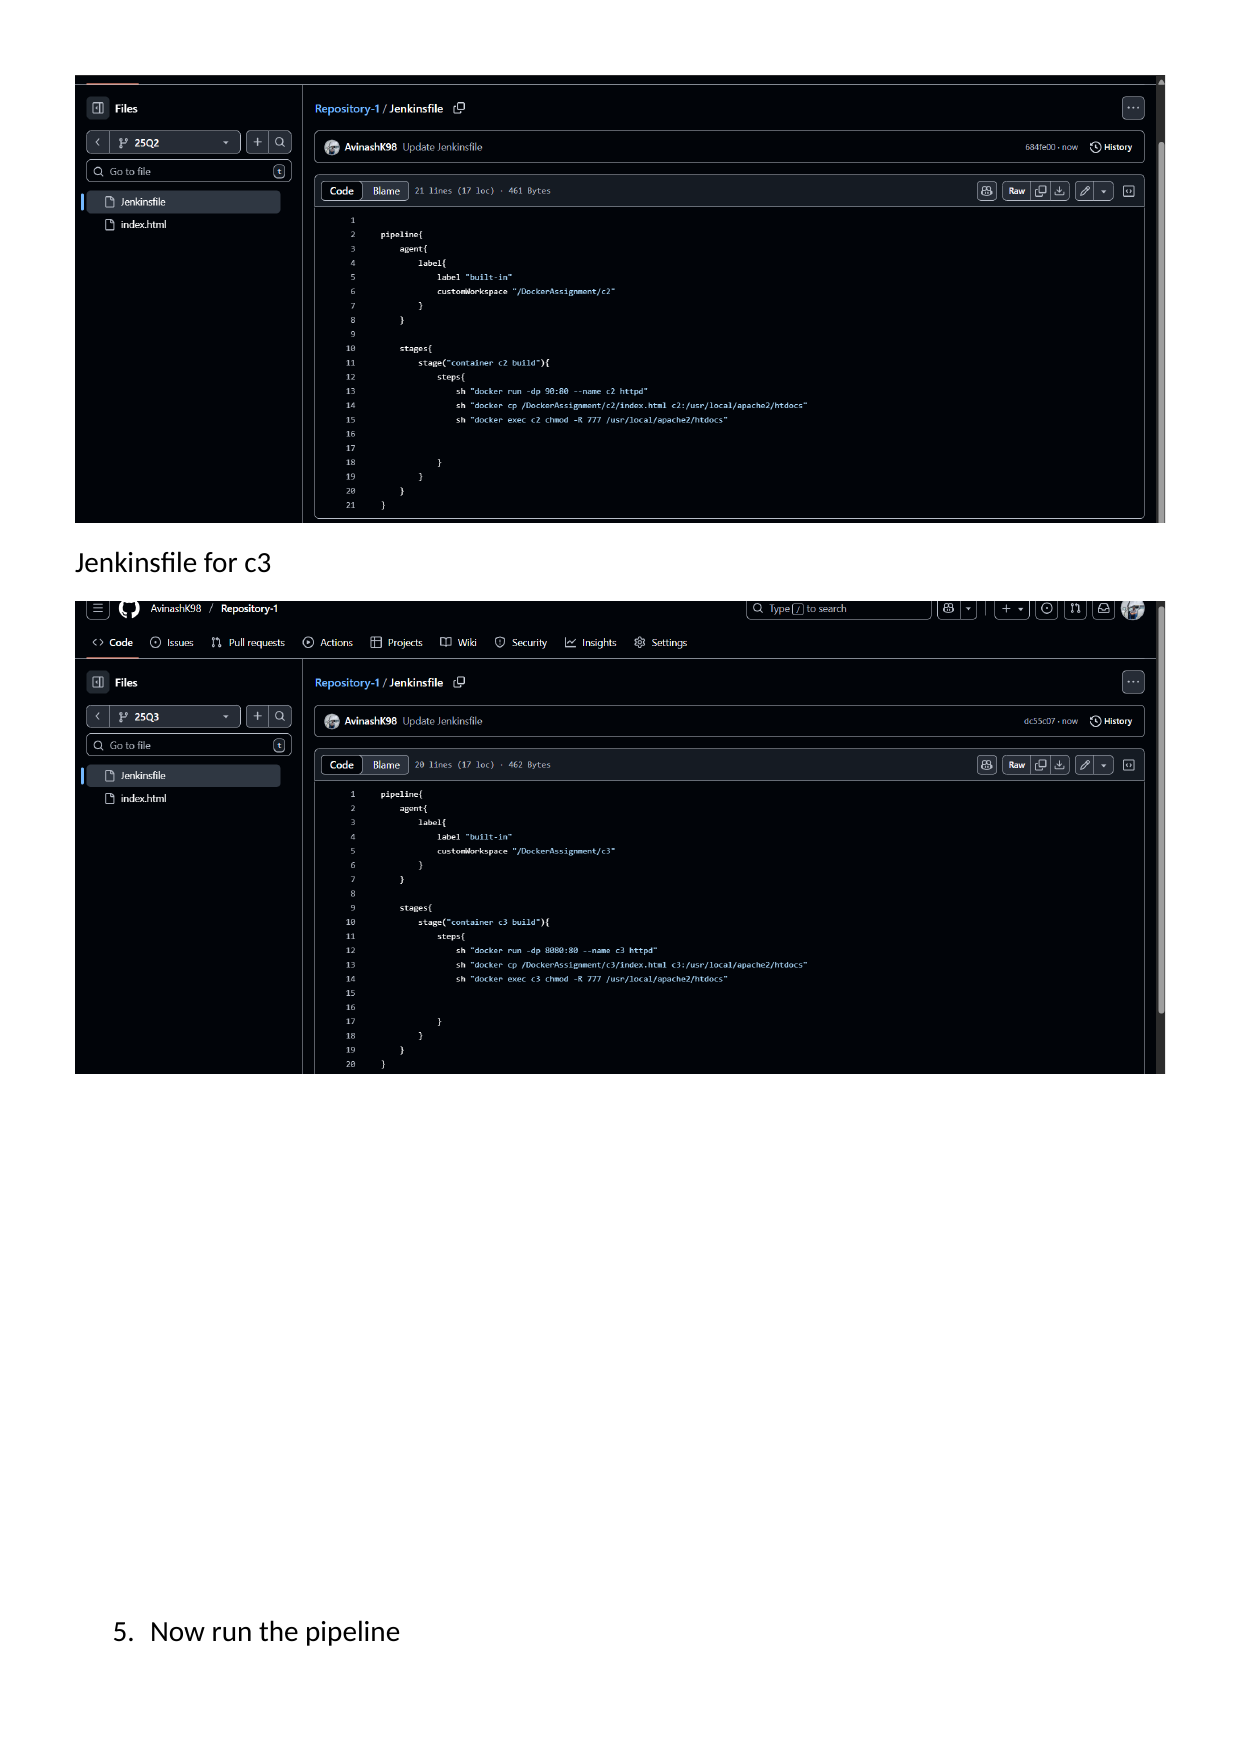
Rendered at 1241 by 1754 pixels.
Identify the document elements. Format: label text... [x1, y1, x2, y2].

list Now run the pipeline [112, 1613, 1165, 1649]
picture [75, 75, 1166, 523]
picture [75, 601, 1166, 1074]
text Jenkinsfile for c3 [75, 544, 1165, 579]
